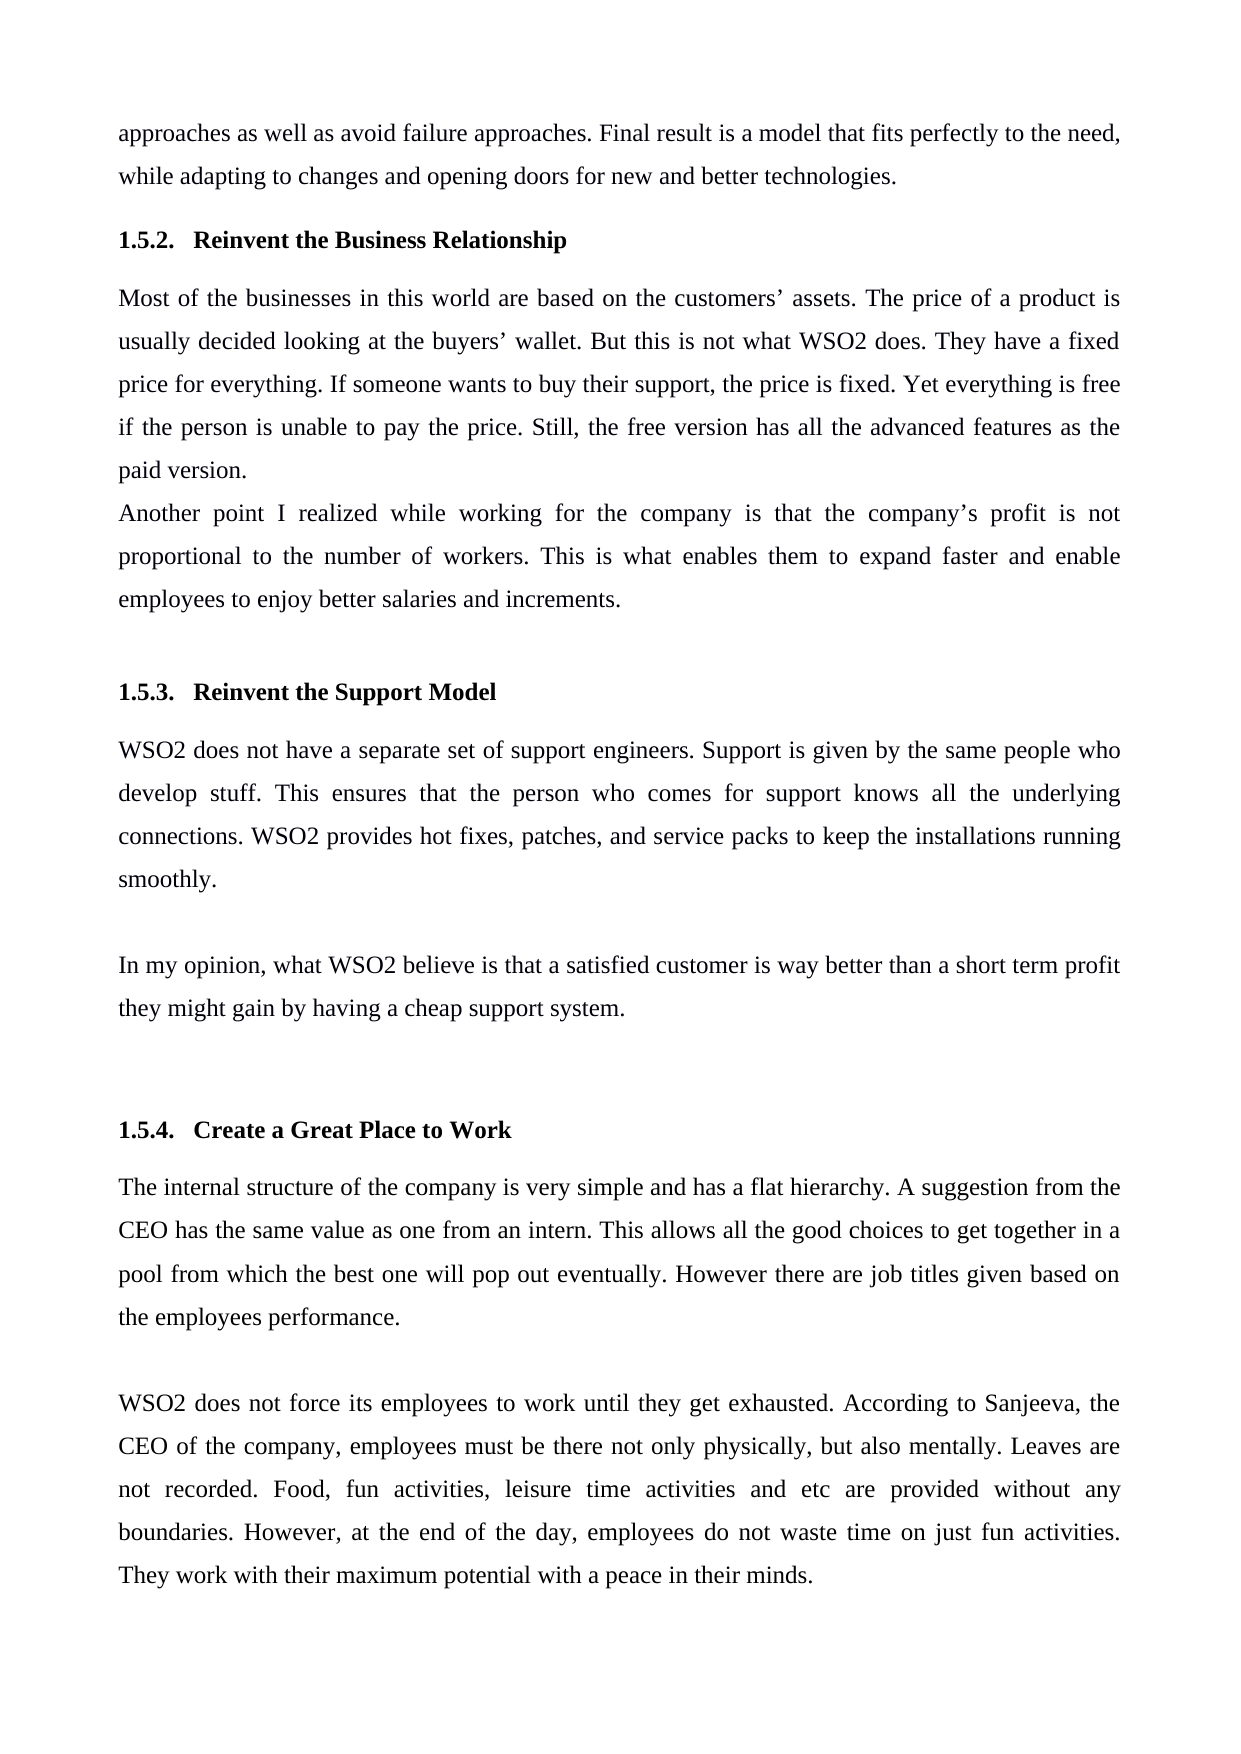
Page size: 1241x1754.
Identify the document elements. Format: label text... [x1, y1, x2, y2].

text WSO2 does not have a separate set of support engineers. Support is given by the same people who develop stuff. This ensures that the person who comes for support knows all the underlying connections. WSO2 provides hot fixes, patches, and service packs to keep the installations running smoothly. [118, 735, 1122, 893]
text Another point I realized while working for the company is that the company’s profit is not proportional to the number of workers. This is what enables them to expand faster and enable employees to enjoy better salaries and increments. [118, 498, 1122, 613]
text Most of the businesses in this world are based on the customers’ assets. The price of a product is usually decided looking at the buyers’ wallet. But this is not what WSO2 does. They have a fixed price for everything. If someone wants to buy their support, the price is fixed. Yet everything is free if the person is unable to pay the price. Still, the free version has all the advanced features as the paid version. [118, 283, 1122, 484]
subtitle Reinvent the Support Model [118, 677, 1122, 706]
text The internal structure of the company is very simple and has a flat hierarchy. A suggestion from the CEO has the same value as one from an intern. This allows all the good choices to get together in a pool from which the best one will pop out eventually. However there are job titles given based on the employees performance. [118, 1172, 1122, 1331]
text WSO2 does not force its employees to work until they get exhausted. According to Sanjeeva, the CEO of the company, employees must be there not only physically, but also mentally. Leaves are not recorded. Food, fun activities, leisure time activities and etc are provided without any boundaries. However, at the end of the day, employees do not waste time on just fun activities. They work with their maximum potential with a peace in their minds. [118, 1388, 1122, 1589]
subtitle Create a Great Place to Work [118, 1115, 1122, 1144]
subtitle Reinvent the Business Relationship [118, 225, 1122, 254]
text In my opinion, what WSO2 believe is that a satisfied customer is way better than a short term profit they might gain by having a cheap support system. [118, 950, 1122, 1022]
